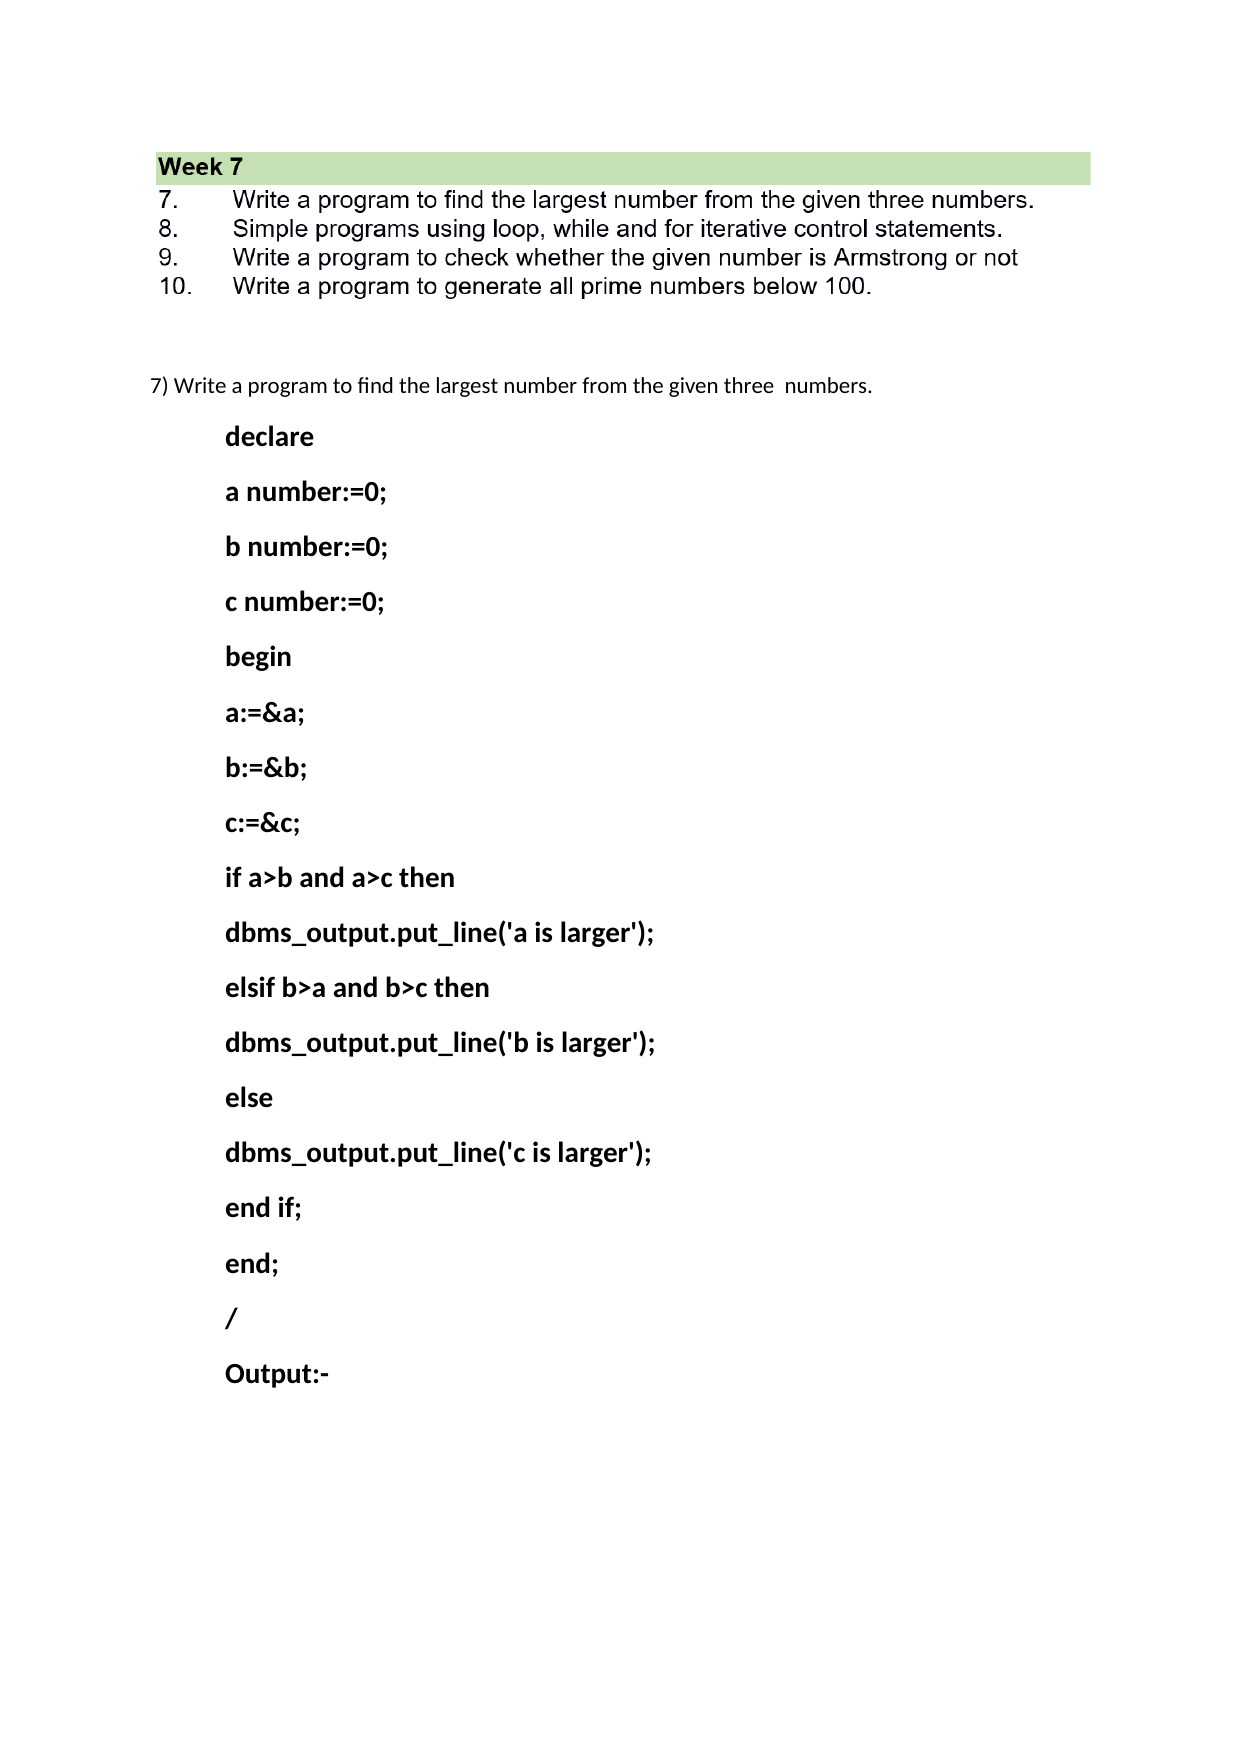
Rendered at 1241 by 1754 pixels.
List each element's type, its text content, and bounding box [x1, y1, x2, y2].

text dbms_output.put_line('a is larger'); [150, 914, 1090, 950]
text dbms_output.put_line('c is larger'); [150, 1134, 1090, 1170]
text / [150, 1300, 1090, 1335]
text b number:=0; [150, 528, 1090, 564]
text elsif b>a and b>c then [150, 969, 1090, 1005]
text 7) Write a program to find the largest number from the given three numbers. [150, 371, 1090, 399]
text end if; [150, 1189, 1090, 1225]
text Output:- [150, 1355, 1090, 1391]
text dbms_output.put_line('b is larger'); [150, 1024, 1090, 1060]
text c number:=0; [150, 583, 1090, 619]
text a number:=0; [150, 473, 1090, 509]
text c:=&c; [150, 804, 1090, 839]
text b:=&b; [150, 749, 1090, 784]
text end; [150, 1245, 1090, 1280]
text begin [150, 638, 1090, 674]
text else [150, 1079, 1090, 1115]
text if a>b and a>c then [150, 859, 1090, 894]
text a:=&a; [150, 694, 1090, 729]
picture [150, 150, 1091, 306]
text declare [150, 418, 1090, 454]
